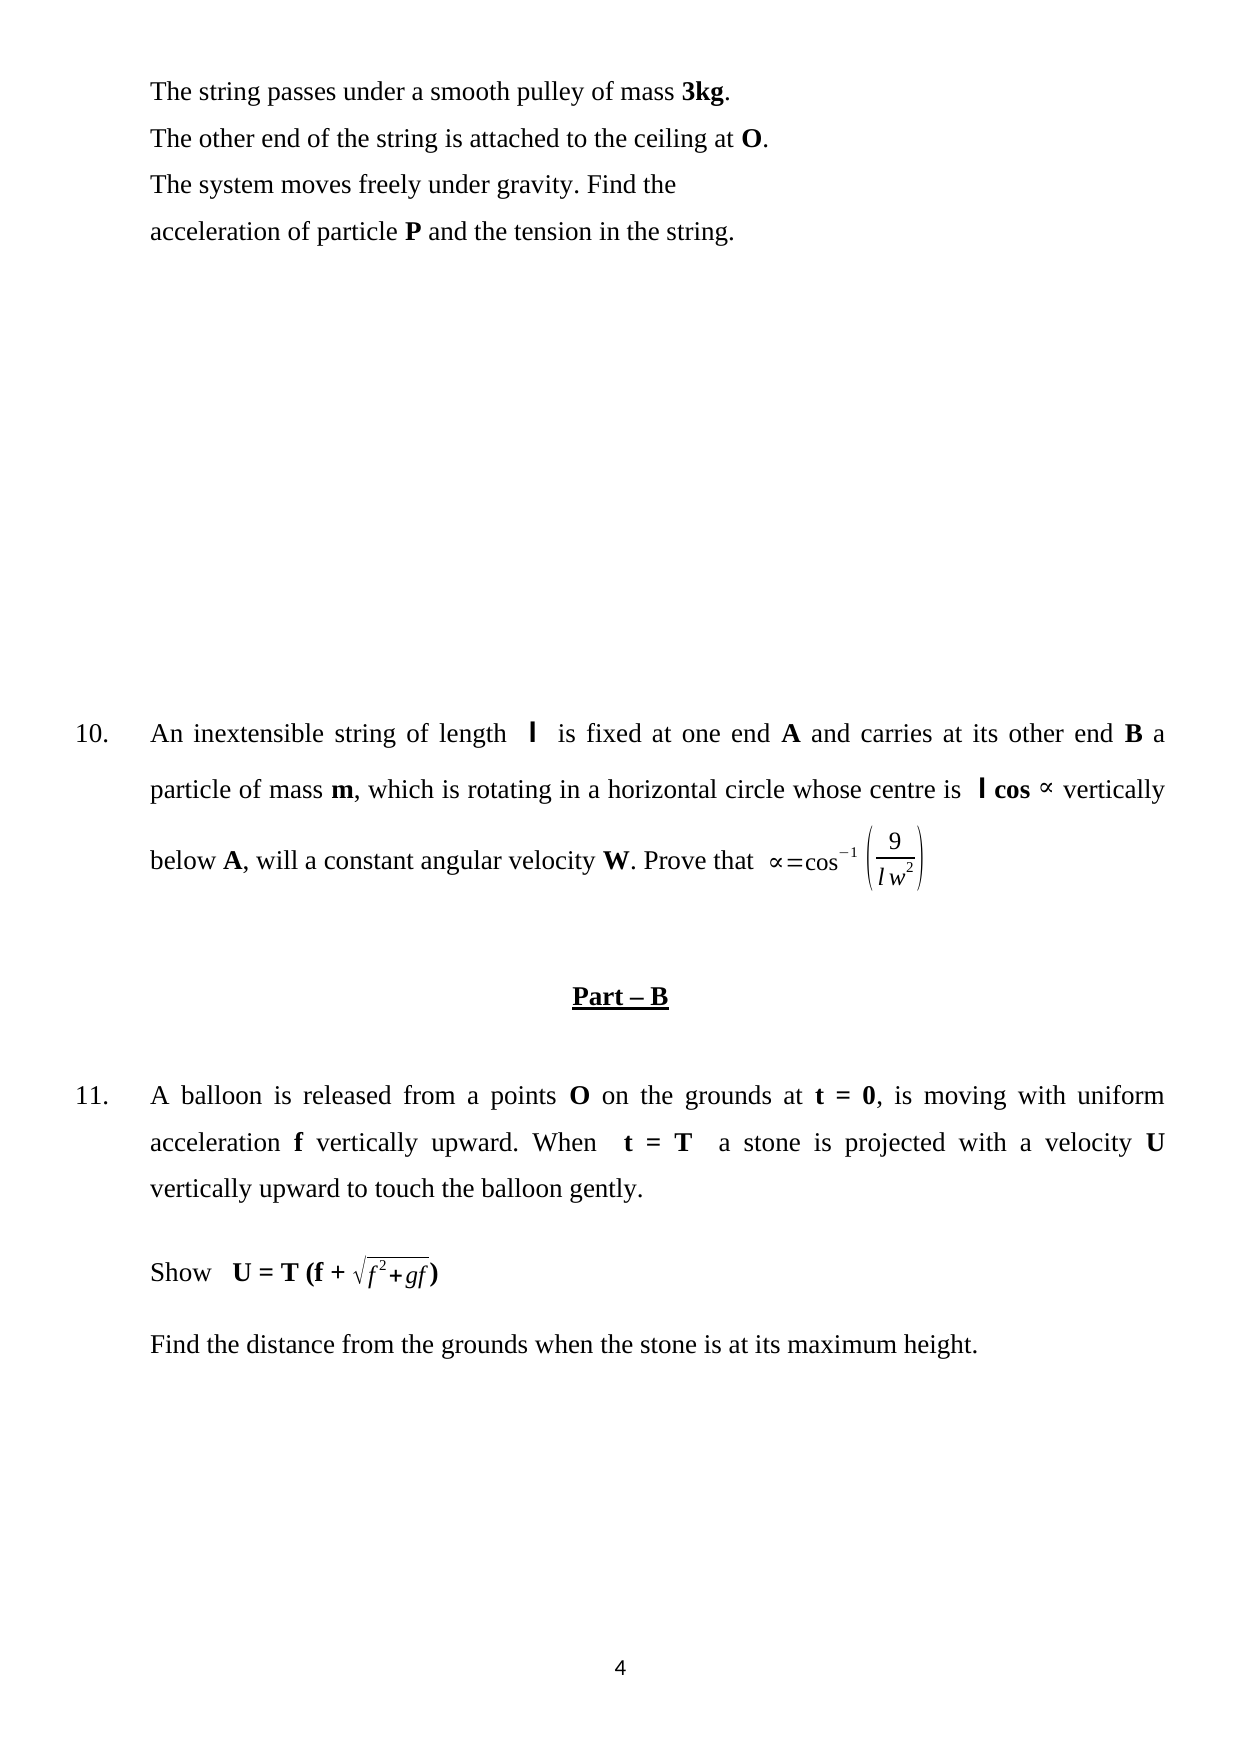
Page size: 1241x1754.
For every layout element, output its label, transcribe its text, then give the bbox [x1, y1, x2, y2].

text 11. A balloon is released from a points O on the grounds at t = 0, is moving with uniform acceleration f vertically upward. When t = T a stone is projected with a velocity U vertically upward to touch the balloon gently. [75, 1079, 1165, 1203]
text Part – B [75, 980, 1165, 1011]
text Find the distance from the grounds when the stone is at its maximum height. [150, 1328, 1165, 1360]
text The other end of the string is attached to the ceiling at O. [75, 122, 1165, 153]
text 10. An inextensible string of length l is fixed at one end A and carries at its other end B a particle of mass m, which is rotating in a horizontal circle whose centre is l cos vertically below A, will a constant angular velocity W. Prove that [75, 714, 1165, 893]
text Show U = T (f + ) [150, 1255, 1165, 1292]
text The string passes under a smooth pulley of mass 3kg. [75, 75, 1165, 106]
text The system moves freely under gravity. Find the [75, 168, 1165, 199]
text acceleration of particle P and the tension in the string. [75, 215, 1165, 246]
